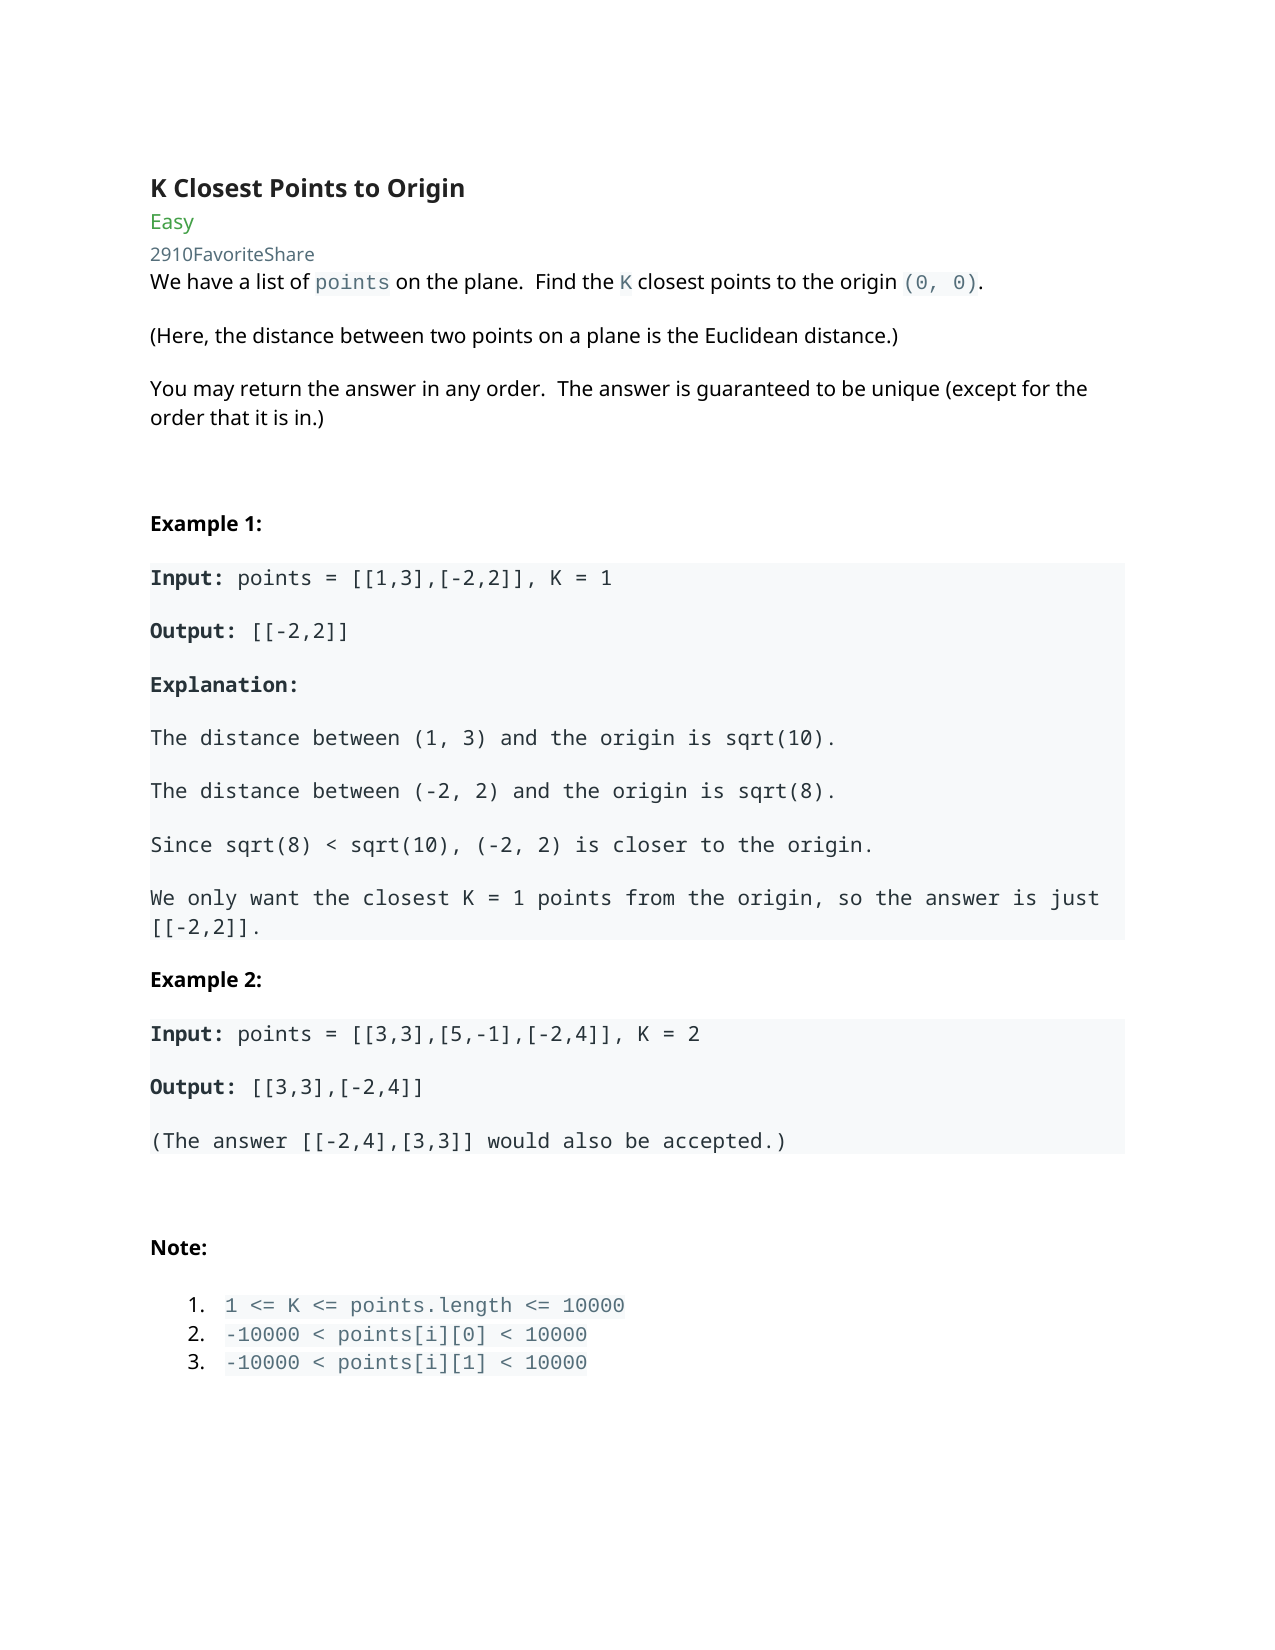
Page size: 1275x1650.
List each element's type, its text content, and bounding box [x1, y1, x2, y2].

text Since sqrt(8) < sqrt(10), (-2, 2) is closer to the origin. [150, 830, 1125, 858]
text Output: [[-2,2]] [150, 616, 1125, 645]
text We only want the closest K = 1 points from the origin, so the answer is just [[-2,2]]. [150, 883, 1125, 940]
text Explanation: [150, 670, 1125, 698]
text Output: [[3,3],[-2,4]] [150, 1072, 1125, 1101]
text (Here, the distance between two points on a plane is the Euclidean distance.) [150, 321, 1125, 349]
text Note: [150, 1233, 1125, 1261]
text 2910FavoriteShare [150, 236, 1125, 267]
text Easy [150, 205, 1125, 236]
text Example 2: [150, 965, 1125, 994]
text The distance between (1, 3) and the origin is sqrt(10). [150, 723, 1125, 752]
text Input: points = [[1,3],[-2,2]], K = 1 [150, 563, 1125, 591]
text (The answer [[-2,4],[3,3]] would also be accepted.) [150, 1126, 1125, 1154]
text We have a list of points on the plane. Find the K closest points to the origin (0, 0). [150, 267, 1125, 296]
text K Closest Points to Origin [150, 150, 1125, 205]
text Example 1: [150, 509, 1125, 538]
text The distance between (-2, 2) and the origin is sqrt(8). [150, 777, 1125, 805]
list -10000 < points[i][1] < 10000 [187, 1347, 1125, 1376]
text You may return the answer in any order. The answer is guaranteed to be unique (except for the order that it is in.) [150, 374, 1125, 431]
text Input: points = [[3,3],[5,-1],[-2,4]], K = 2 [150, 1019, 1125, 1047]
list -10000 < points[i][0] < 10000 [187, 1319, 1125, 1347]
list 1 <= K <= points.length <= 10000 [187, 1290, 1125, 1319]
